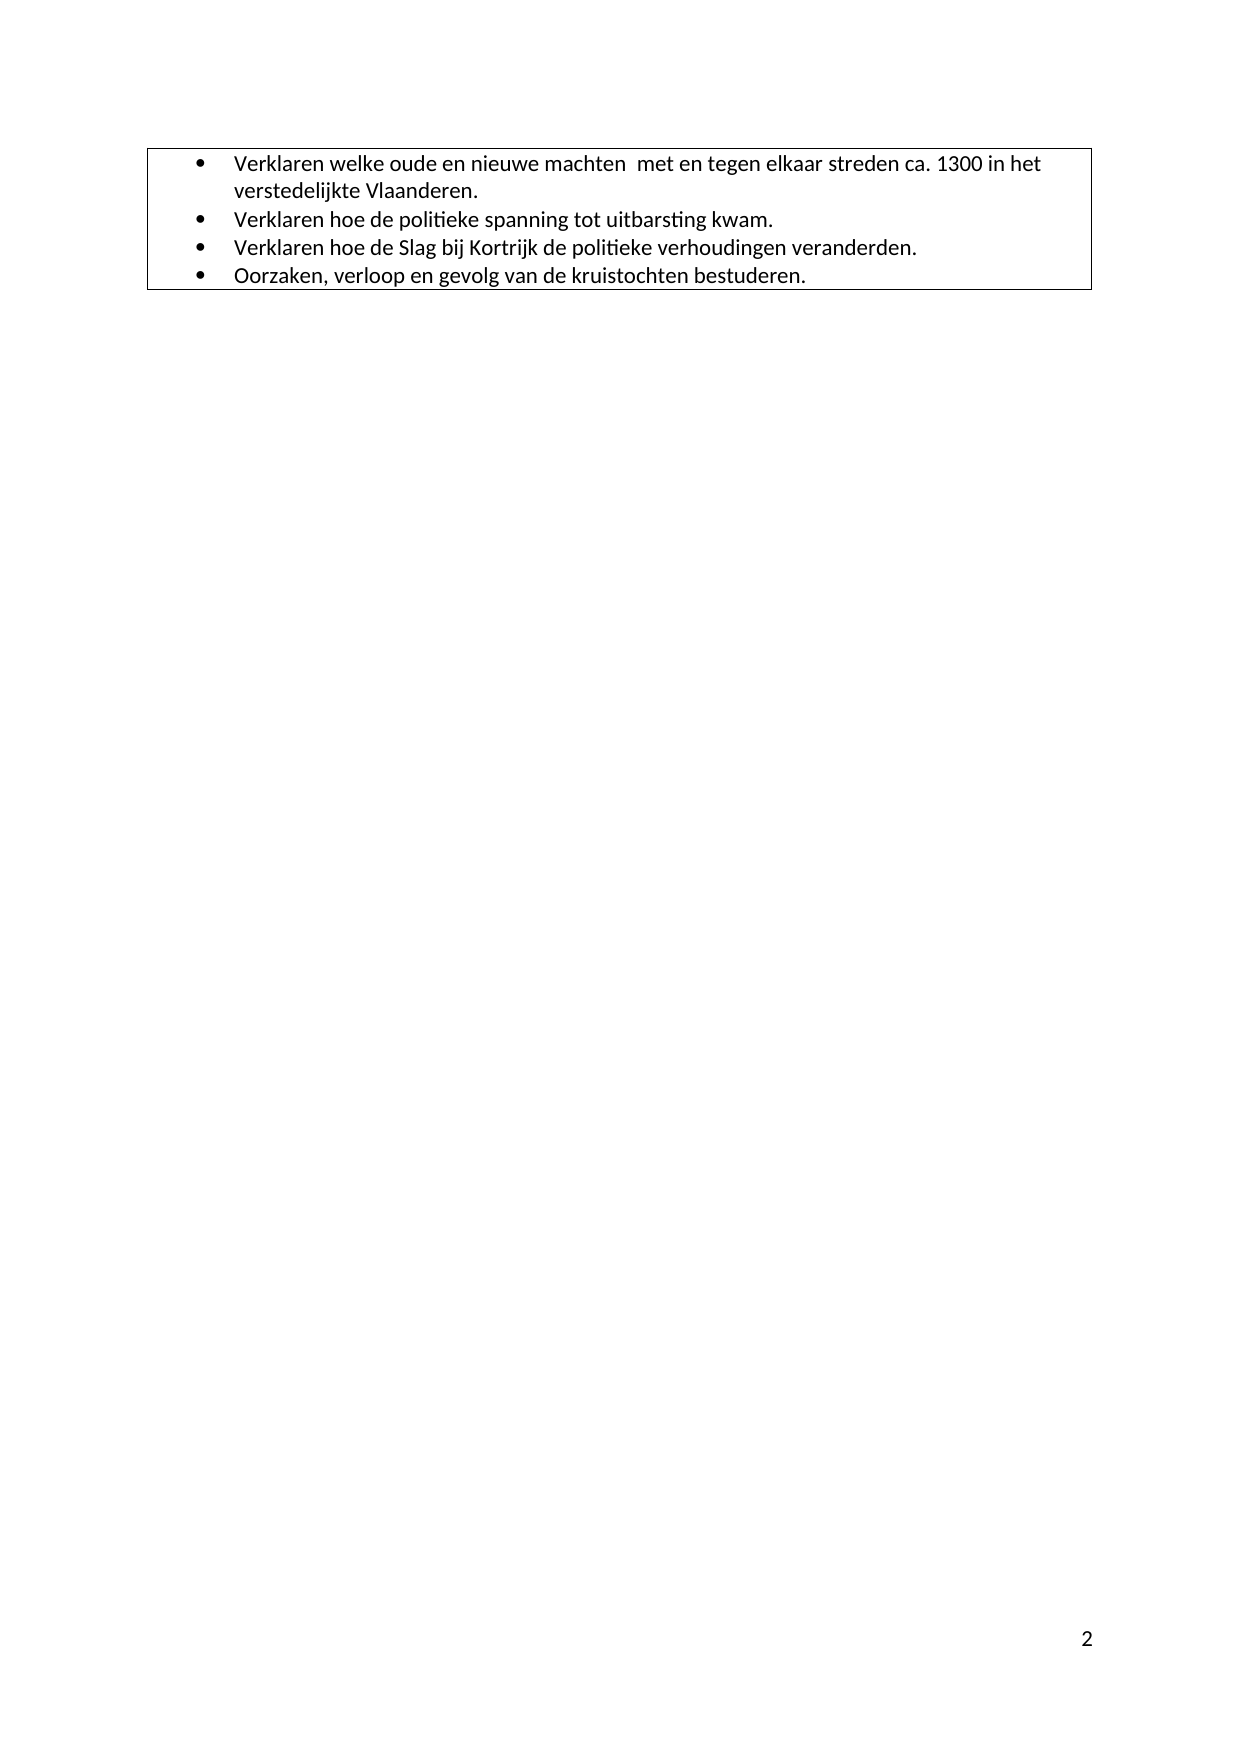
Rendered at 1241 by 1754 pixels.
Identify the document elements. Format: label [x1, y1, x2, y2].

table_cell [148, 149, 1091, 289]
